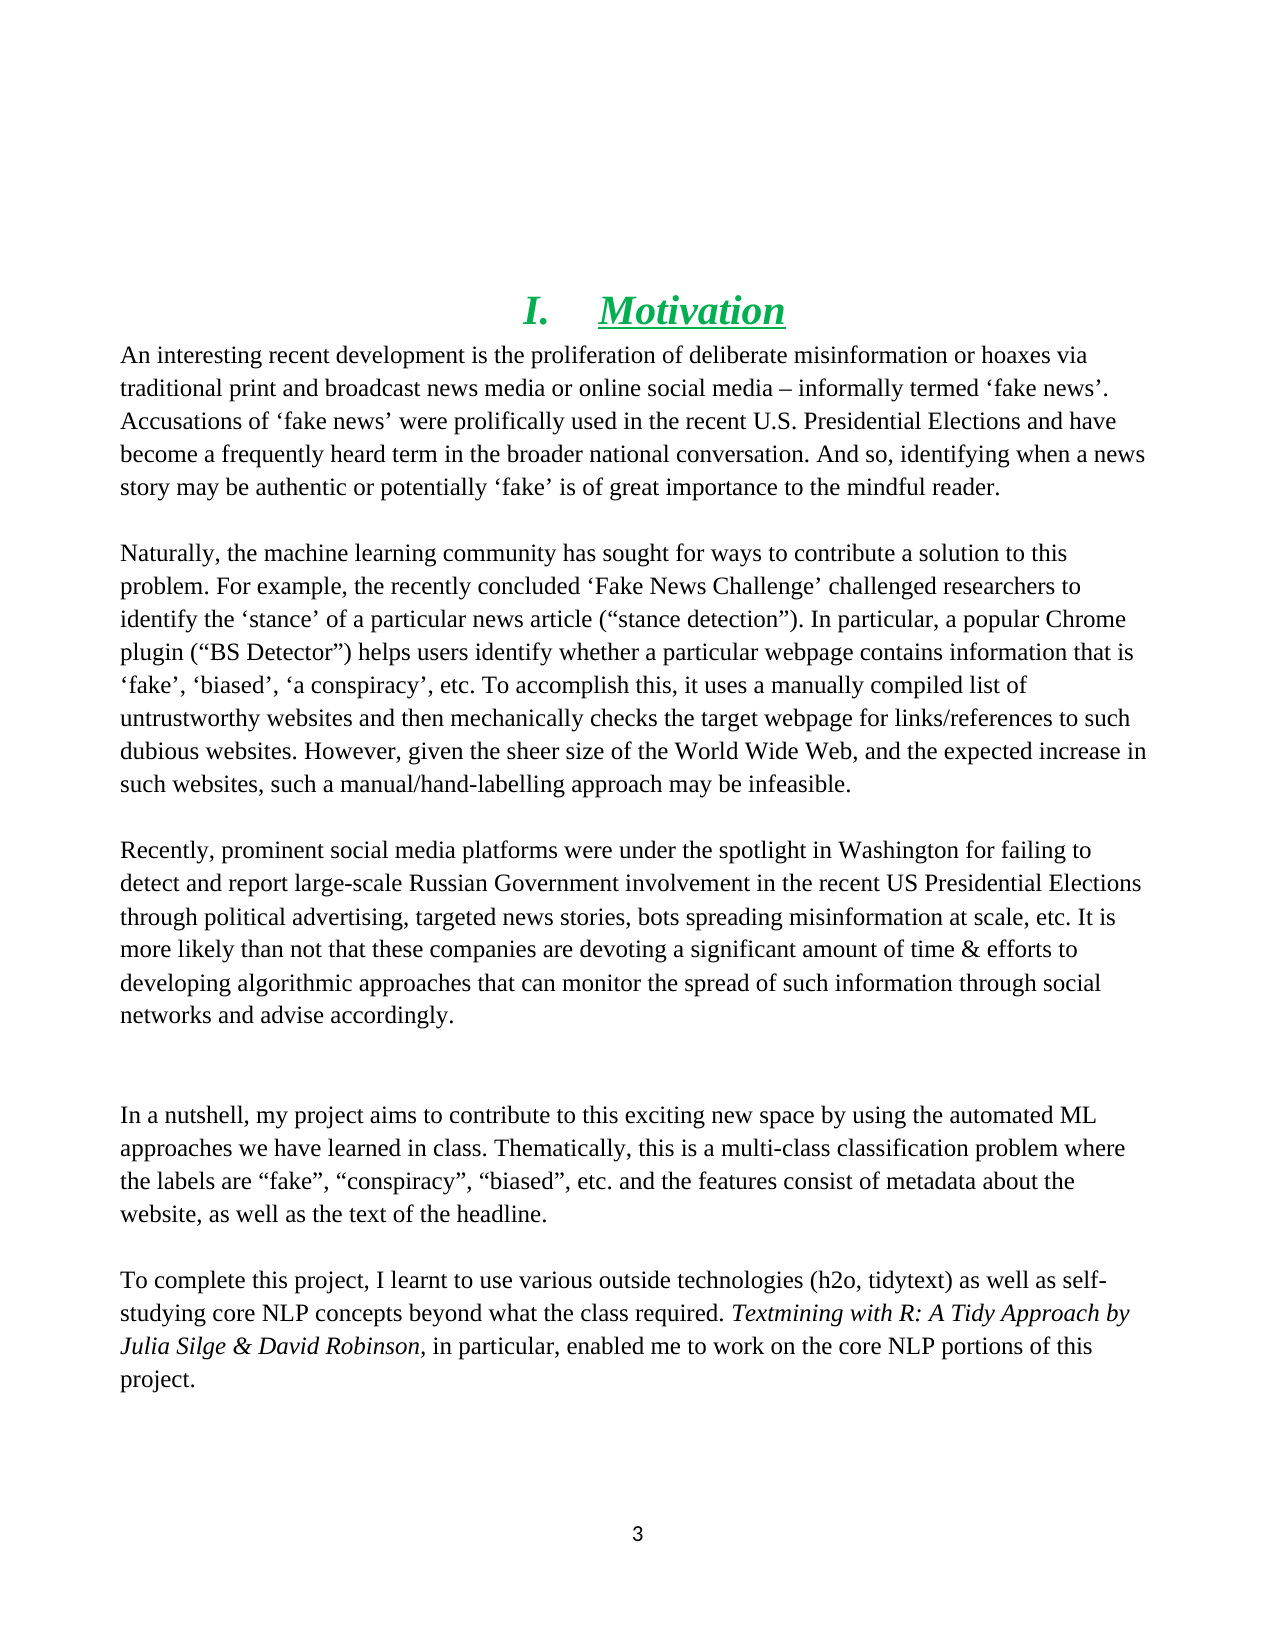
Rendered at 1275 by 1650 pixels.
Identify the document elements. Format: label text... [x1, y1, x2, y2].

text An interesting recent development is the proliferation of deliberate misinformation or hoaxes via traditional print and broadcast news media or online social media – informally termed ‘fake news’. Accusations of ‘fake news’ were prolifically used in the recent U.S. Presidential Elections and have become a frequently heard term in the broader national conversation. And so, identifying when a news story may be authentic or potentially ‘fake’ is of great importance to the mindful reader. [120, 340, 1155, 501]
text Naturally, the machine learning community has sought for ways to contribute a solution to this problem. For example, the recently concluded ‘Fake News Challenge’ challenged researchers to identify the ‘stance’ of a particular news article (“stance detection”). In particular, a popular Chrome plugin (“BS Detector”) helps users identify whether a particular webpage contains information that is ‘fake’, ‘biased’, ‘a conspiracy’, etc. To accomplish this, it uses a manually compiled list of untrustworthy websites and then mechanically checks the target webpage for links/references to such dubious websites. However, given the sheer size of the World Wide Web, and the expected increase in such websites, such a manual/hand-labelling approach may be infeasible. [120, 538, 1155, 798]
list Motivation [157, 285, 1155, 333]
text In a nutshell, my project aims to contribute to this exciting new space by using the automated ML approaches we have learned in class. Thematically, this is a multi-class classification problem where the labels are “fake”, “conspiracy”, “biased”, etc. and the features consist of metadata about the website, as well as the text of the headline. [120, 1100, 1155, 1227]
text Recently, prominent social media platforms were under the spotlight in Washington for failing to detect and report large-scale Russian Government involvement in the recent US Presidential Elections through political advertising, targeted news stories, bots spreading misinformation at scale, etc. It is more likely than not that these companies are devoting a significant amount of time & efforts to developing algorithmic approaches that can monitor the spread of such information through social networks and advise accordingly. [120, 836, 1155, 1029]
text To complete this project, I learnt to use various outside technologies (h2o, tidytext) as well as self-studying core NLP concepts beyond what the class required. Textmining with R: A Tidy Approach by Julia Silge & David Robinson, in particular, enabled me to work on the core NLP portions of this project. [120, 1265, 1155, 1393]
